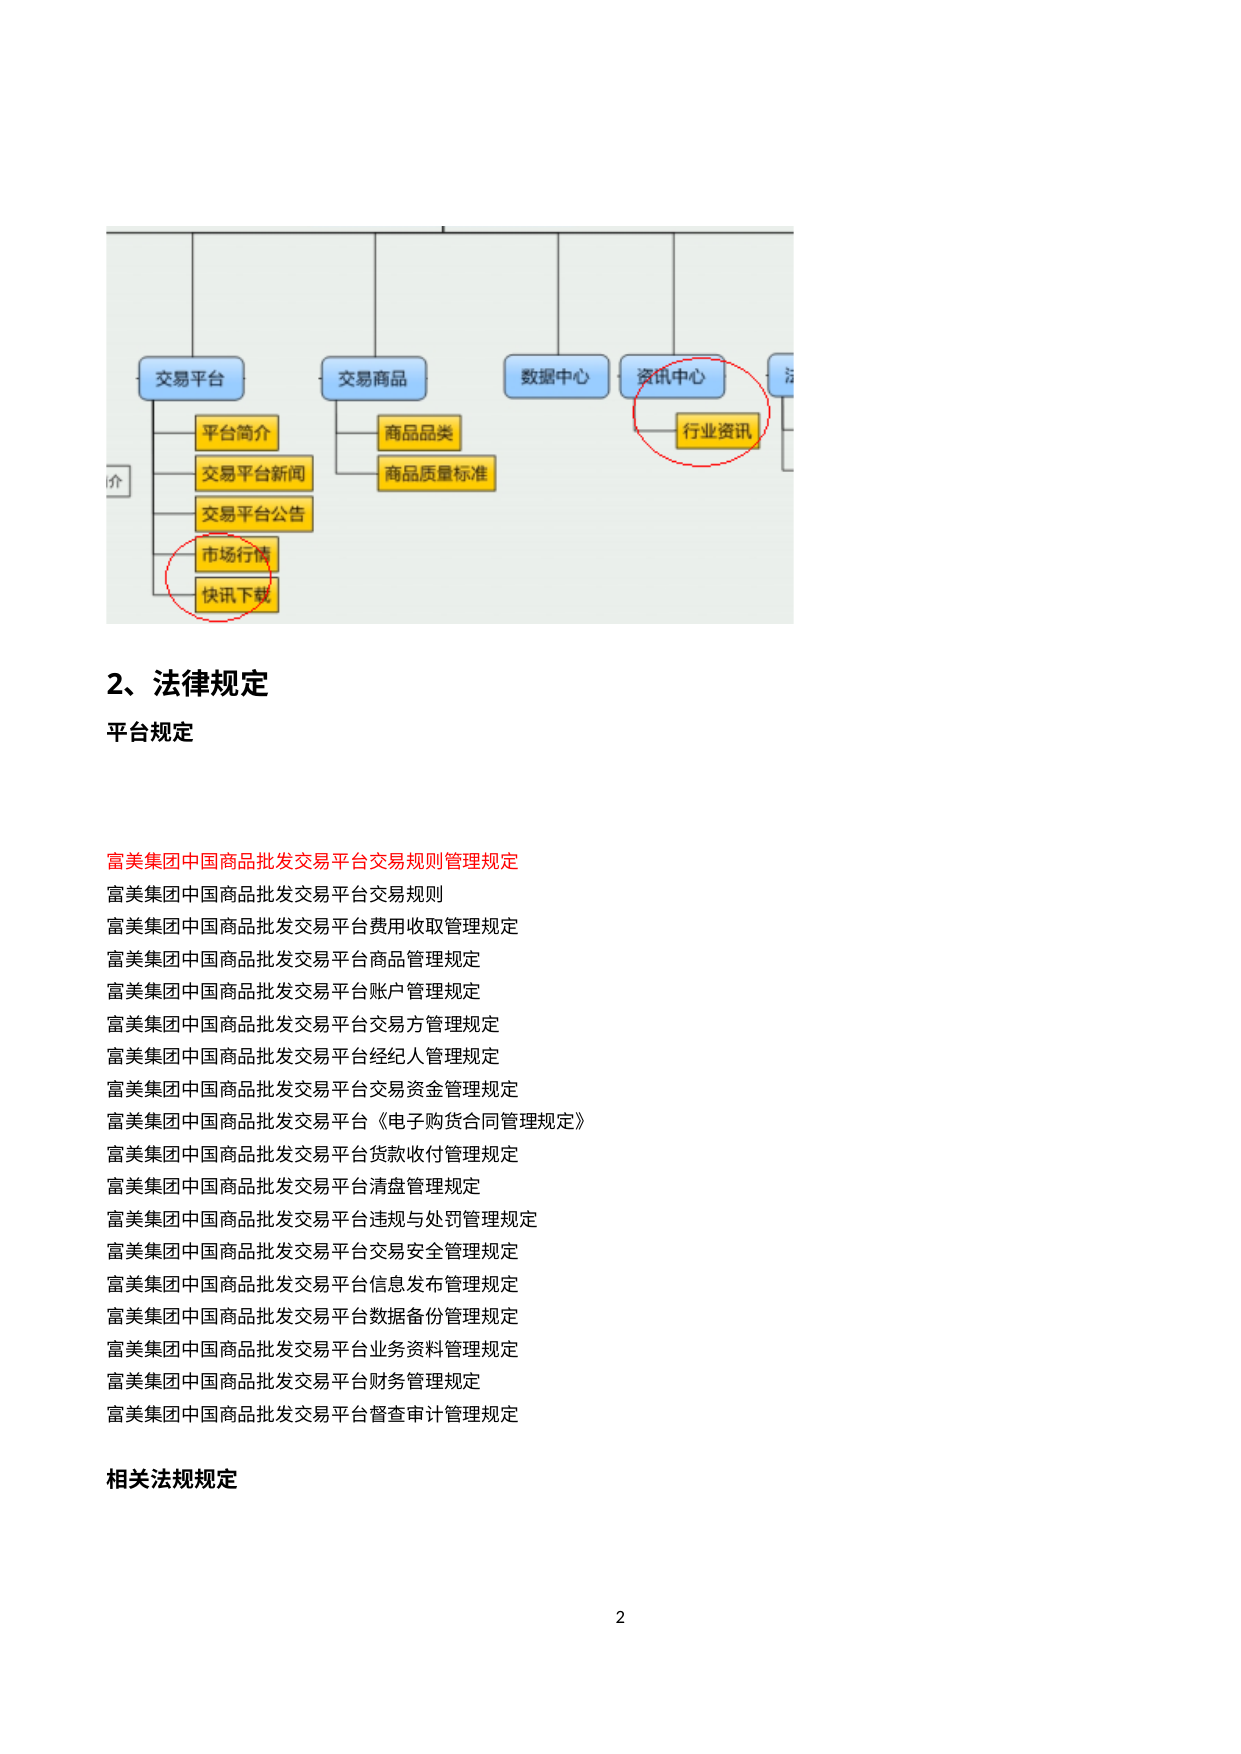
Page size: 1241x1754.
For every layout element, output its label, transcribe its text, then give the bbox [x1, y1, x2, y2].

text 富美集团中国商品批发交易平台违规与处罚管理规定 [106, 1202, 1134, 1234]
text 富美集团中国商品批发交易平台交易资金管理规定 [106, 1072, 1134, 1104]
text 富美集团中国商品批发交易平台经纪人管理规定 [106, 1039, 1134, 1072]
text 富美集团中国商品批发交易平台交易规则 [106, 877, 1134, 909]
text 富美集团中国商品批发交易平台账户管理规定 [106, 974, 1134, 1007]
text 平台规定 [106, 714, 1134, 747]
text 富美集团中国商品批发交易平台数据备份管理规定 [106, 1299, 1134, 1332]
text 富美集团中国商品批发交易平台业务资料管理规定 [106, 1332, 1134, 1364]
picture [106, 226, 794, 624]
text 富美集团中国商品批发交易平台清盘管理规定 [106, 1169, 1134, 1202]
text 富美集团中国商品批发交易平台货款收付管理规定 [106, 1137, 1134, 1169]
text 富美集团中国商品批发交易平台交易方管理规定 [106, 1007, 1134, 1039]
text 富美集团中国商品批发交易平台费用收取管理规定 [106, 909, 1134, 942]
text 富美集团中国商品批发交易平台《电子购货合同管理规定》 [106, 1104, 1134, 1137]
text 富美集团中国商品批发交易平台信息发布管理规定 [106, 1267, 1134, 1299]
text 富美集团中国商品批发交易平台商品管理规定 [106, 942, 1134, 974]
text 富美集团中国商品批发交易平台交易安全管理规定 [106, 1234, 1134, 1267]
text 富美集团中国商品批发交易平台财务管理规定 [106, 1364, 1134, 1397]
text 富美集团中国商品批发交易平台交易规则管理规定 [106, 812, 1134, 877]
text 富美集团中国商品批发交易平台督查审计管理规定 [106, 1397, 1134, 1429]
text 相关法规规定 [106, 1462, 1134, 1494]
